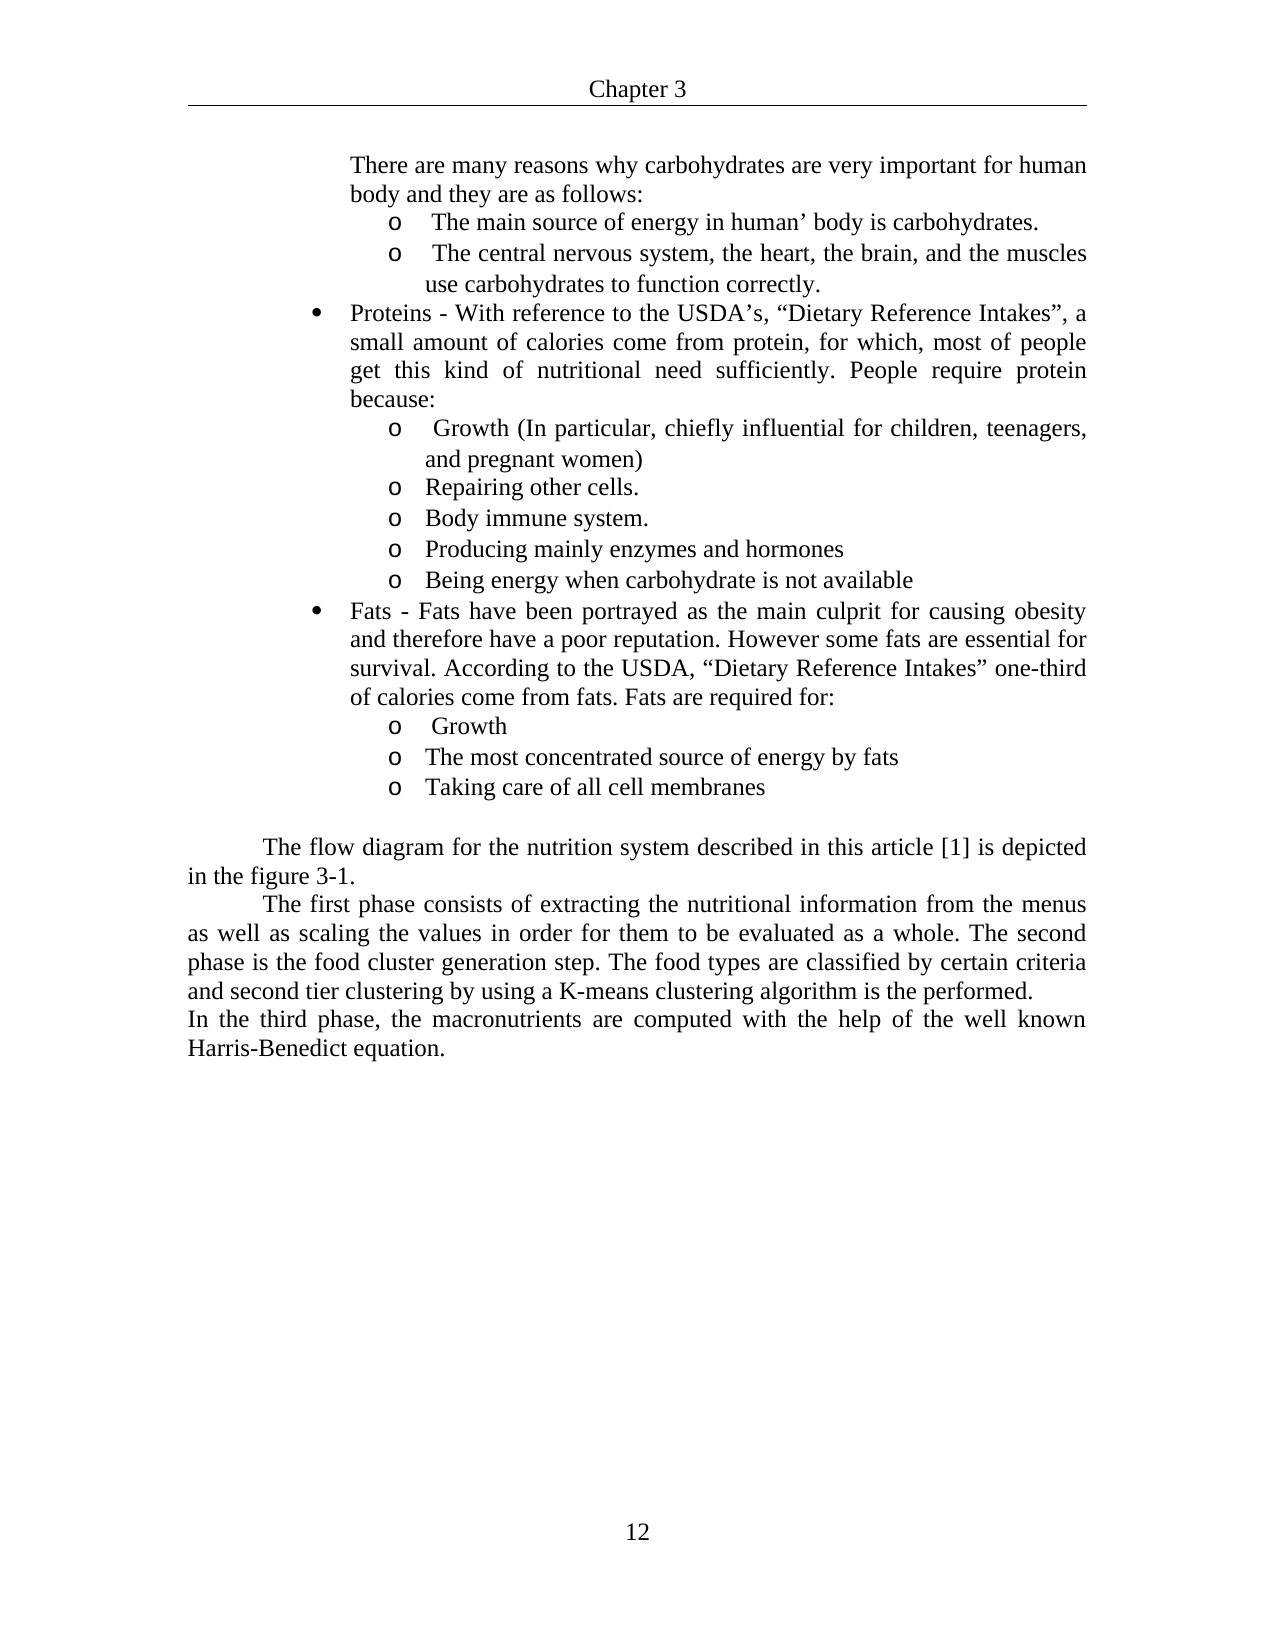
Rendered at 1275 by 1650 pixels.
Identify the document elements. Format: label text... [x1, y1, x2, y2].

list The central nervous system, the heart, the brain, and the muscles use carbohydrates to function correctly. [387, 238, 1087, 298]
list Repairing other cells. [387, 472, 1087, 503]
list The main source of energy in human’ body is carbohydrates. [387, 207, 1087, 238]
text The flow diagram for the nutrition system described in this article [1] is depicted in the figure 3-1. [187, 832, 1087, 889]
text The first phase consists of extracting the nutritional information from the menus as well as scaling the values in order for them to be evaluated as a whole. The second phase is the food cluster generation step. The food types are classified by certain criteria and second tier clustering by using a K-means clustering algorithm is the performed. [187, 889, 1087, 1004]
list Growth [387, 711, 1087, 742]
list Taking care of all cell membranes [387, 772, 1087, 803]
list Fats - Fats have been portrayed as the main culprit for causing obesity and therefore have a poor reputation. However some fats are essential for survival. According to the USDA, “Dietary Reference Intakes” one-third of calories come from fats. Fats are required for: [312, 596, 1087, 711]
list Being energy when carbohydrate is not available [387, 565, 1087, 596]
text In the third phase, the macronutrients are computed with the help of the well known Harris-Benedict equation. [187, 1004, 1087, 1062]
list Growth (In particular, chiefly influential for children, teenagers, and pregnant women) [387, 413, 1087, 472]
list Producing mainly enzymes and hormones [387, 534, 1087, 565]
list Body immune system. [387, 503, 1087, 534]
list The most concentrated source of energy by fats [387, 742, 1087, 772]
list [312, 150, 1087, 207]
list Proteins - With reference to the USDA’s, “Dietary Reference Intakes”, a small amount of calories come from protein, for which, most of people get this kind of nutritional need sufficiently. People require protein because: [312, 298, 1087, 413]
